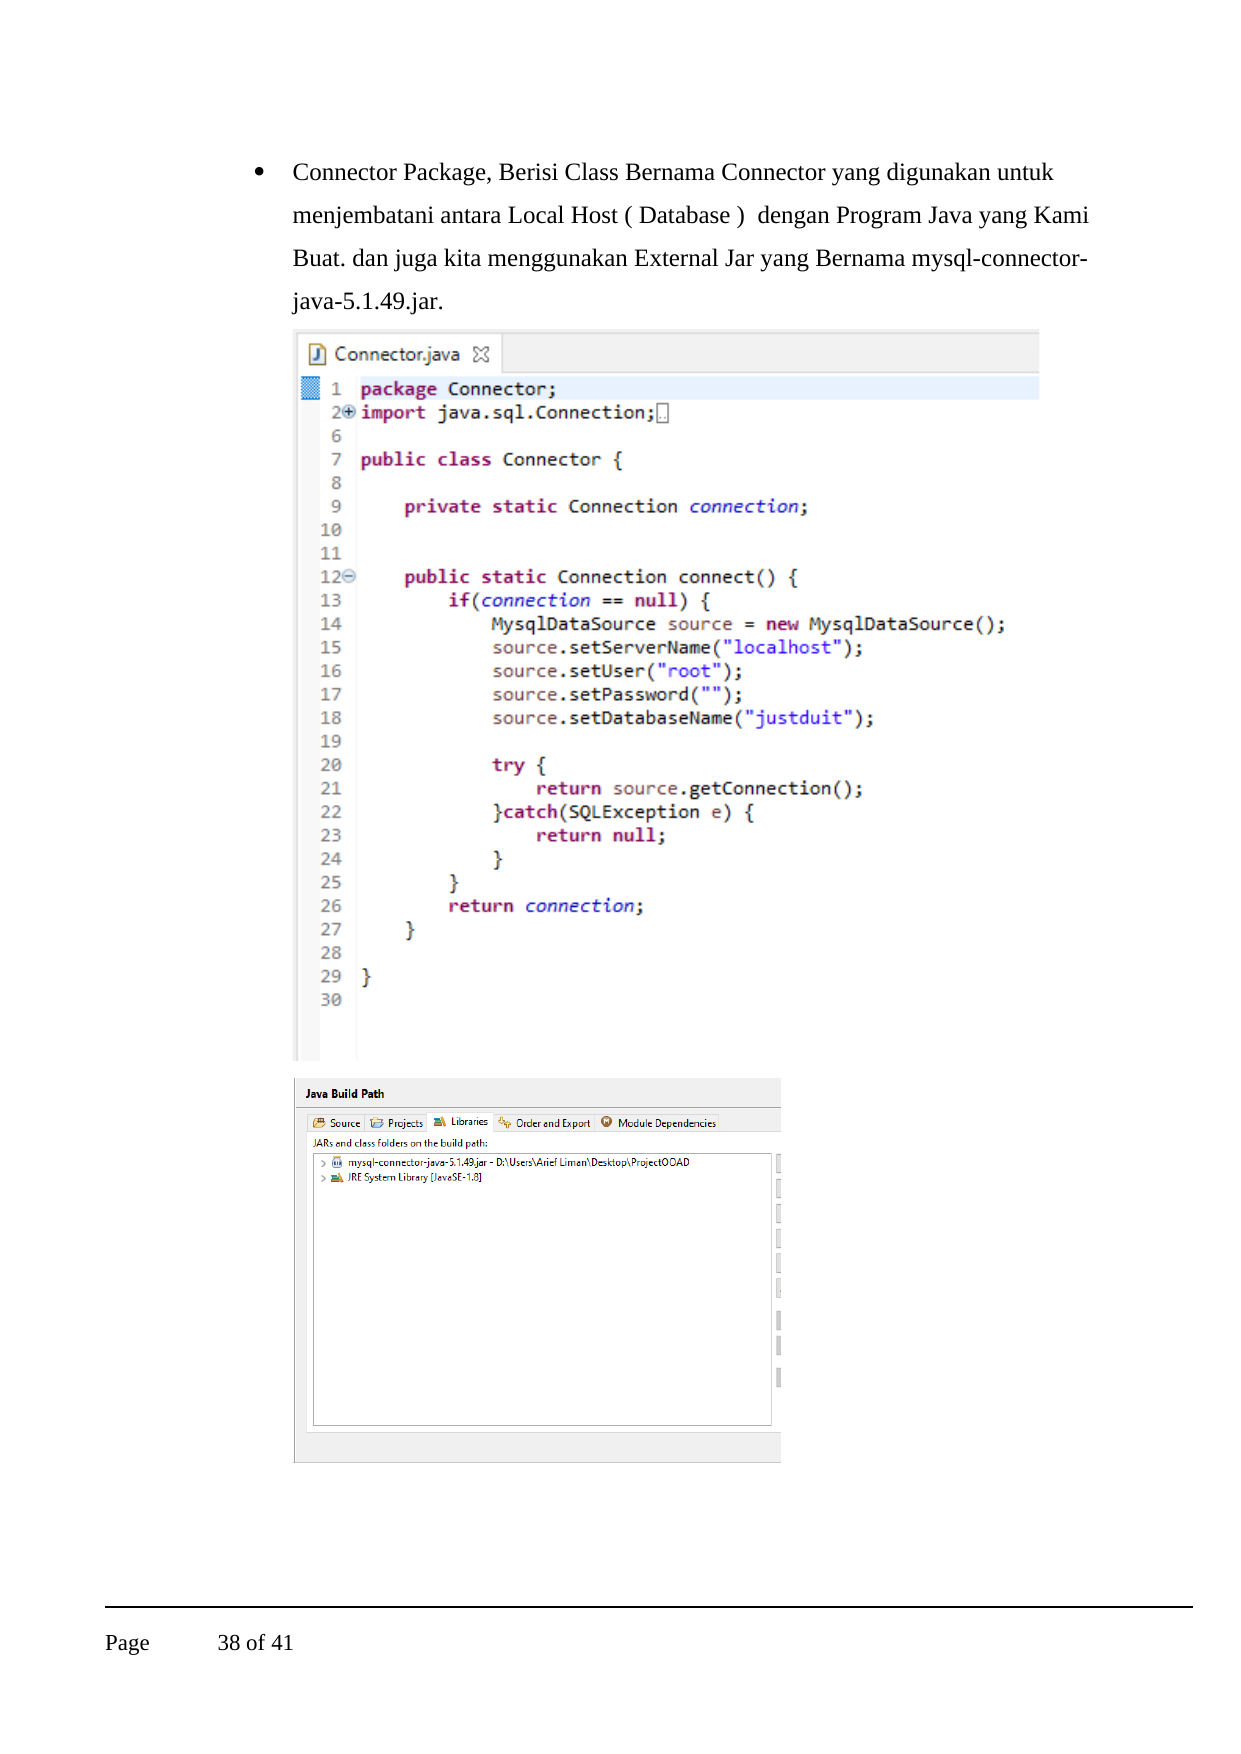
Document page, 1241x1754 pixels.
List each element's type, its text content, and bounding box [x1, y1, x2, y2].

picture [292, 1074, 781, 1463]
picture [292, 329, 1040, 1061]
list Connector Package, Berisi Class Bernama Connector yang digunakan untuk menjembatani antara Local Host ( Database ) dengan Program Java yang Kami Buat. dan juga kita menggunakan External Jar yang Bernama mysql-connector-java-5.1.49.jar. [255, 157, 1135, 315]
